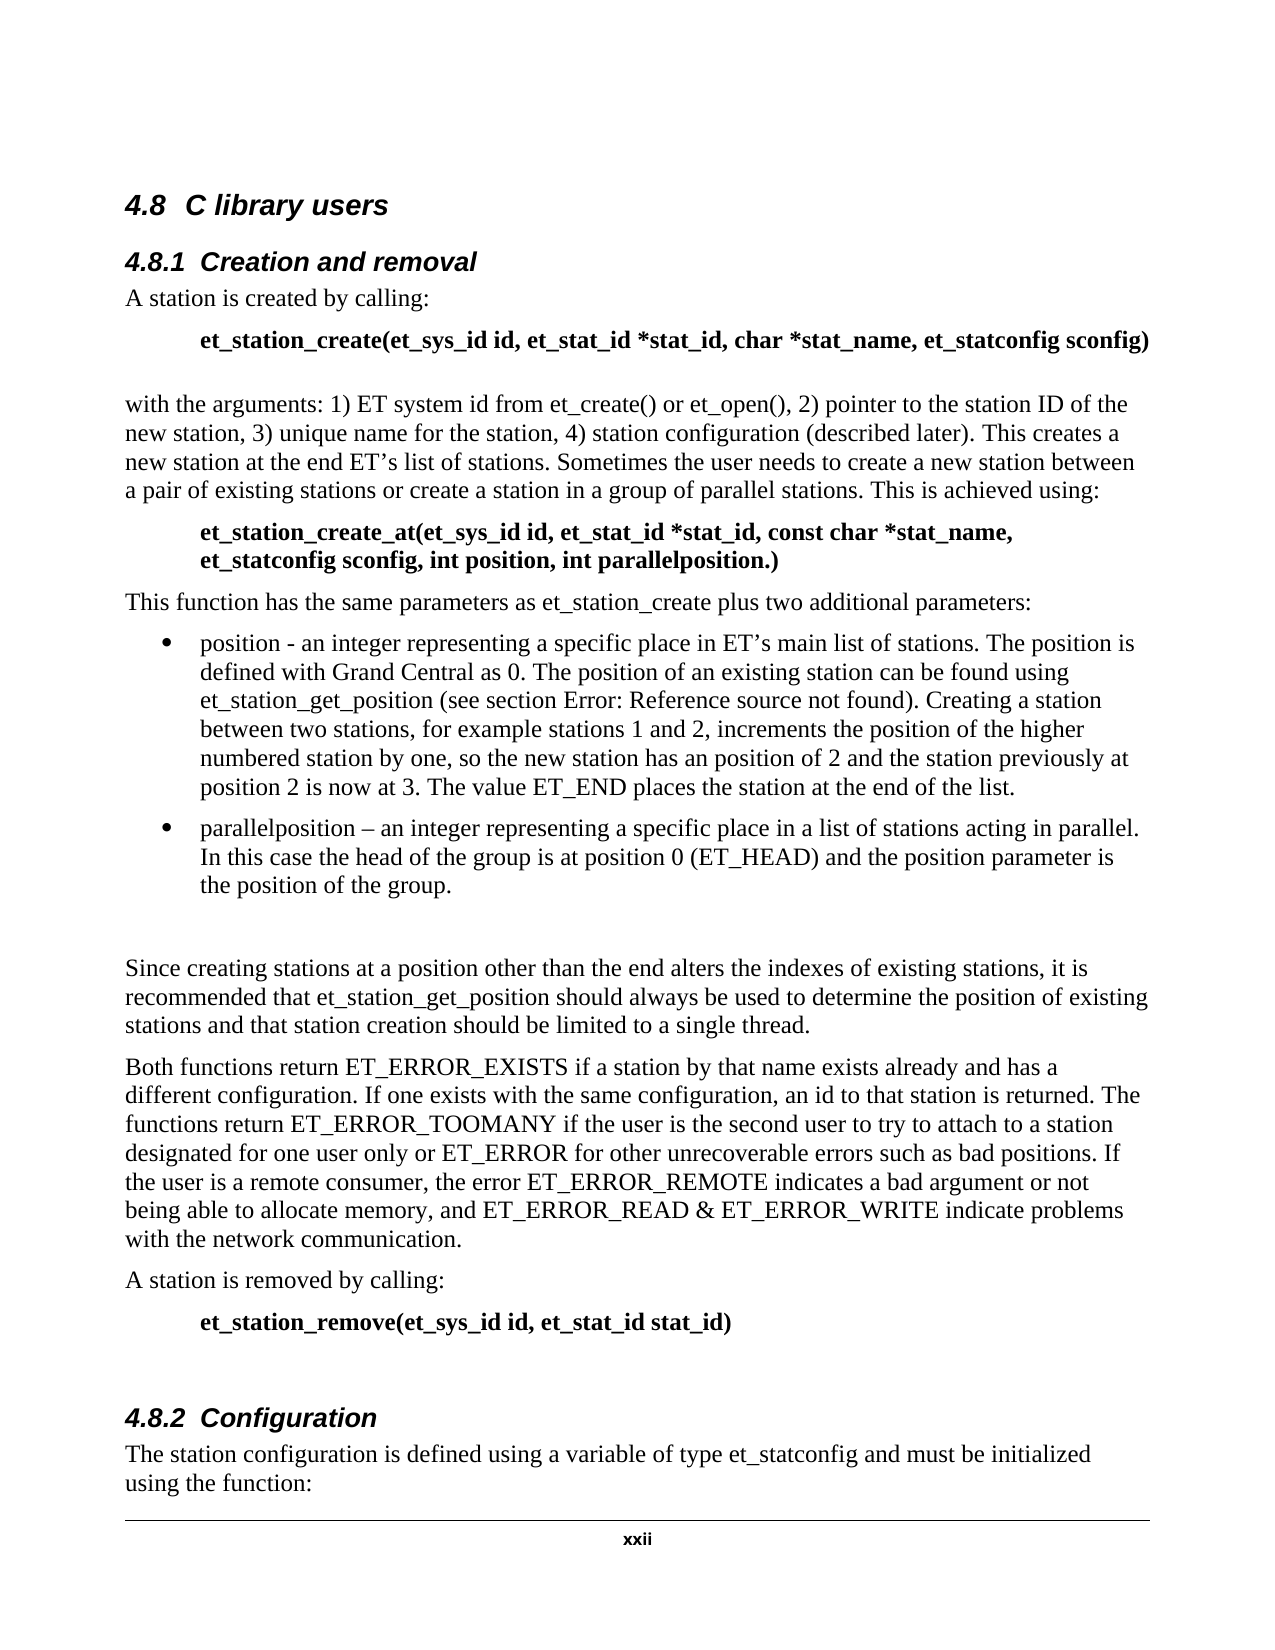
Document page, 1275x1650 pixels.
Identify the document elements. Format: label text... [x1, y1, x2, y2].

text This function has the same parameters as et_station_create plus two additional parameters: [125, 587, 1150, 616]
text The station configuration is defined using a variable of type et_statconfig and must be initialized using the function: [125, 1439, 1150, 1497]
text Both functions return ET_ERROR_EXISTS if a station by that name exists already and has a different configuration. If one exists with the same configuration, an id to that station is returned. The functions return ET_ERROR_TOOMANY if the user is the second user to try to attach to a station designated for one user only or ET_ERROR for other unrecoverable errors such as bad positions. If the user is a remote consumer, the error ET_ERROR_REMOTE indicates a bad argument or not being able to allocate memory, and ET_ERROR_READ & ET_ERROR_WRITE indicate problems with the network communication. [125, 1052, 1150, 1253]
text et_station_create_at(et_sys_id id, et_stat_id *stat_id, const char *stat_name, et_statconfig sconfig, int position, int parallelposition.) [200, 517, 1150, 574]
text A station is created by calling: [125, 283, 1150, 312]
text Since creating stations at a position other than the end alters the indexes of existing stations, it is recommended that et_station_get_position should always be used to determine the position of existing stations and that station creation should be limited to a single thread. [125, 953, 1150, 1039]
text A station is removed by calling: [125, 1266, 1150, 1294]
subtitle Configuration [125, 1402, 1150, 1433]
subtitle Creation and removal [125, 246, 1150, 277]
text with the arguments: 1) ET system id from et_create() or et_open(), 2) pointer to the station ID of the new station, 3) unique name for the station, 4) station configuration (described later). This creates a new station at the end ET’s list of stations. Sometimes the user needs to create a new station between a pair of existing stations or create a station in a group of parallel stations. This is achieved using: [125, 389, 1150, 504]
list parallelposition – an integer representing a specific place in a list of stations acting in parallel. In this case the head of the group is at position 0 (ET_HEAD) and the position parameter is the position of the group. [162, 813, 1150, 899]
subtitle C library users [125, 187, 1150, 221]
text et_station_remove(et_sys_id id, et_stat_id stat_id) [125, 1307, 1150, 1336]
text et_station_create(et_sys_id id, et_stat_id *stat_id, char *stat_name, et_statconfig sconfig) [200, 325, 1150, 353]
